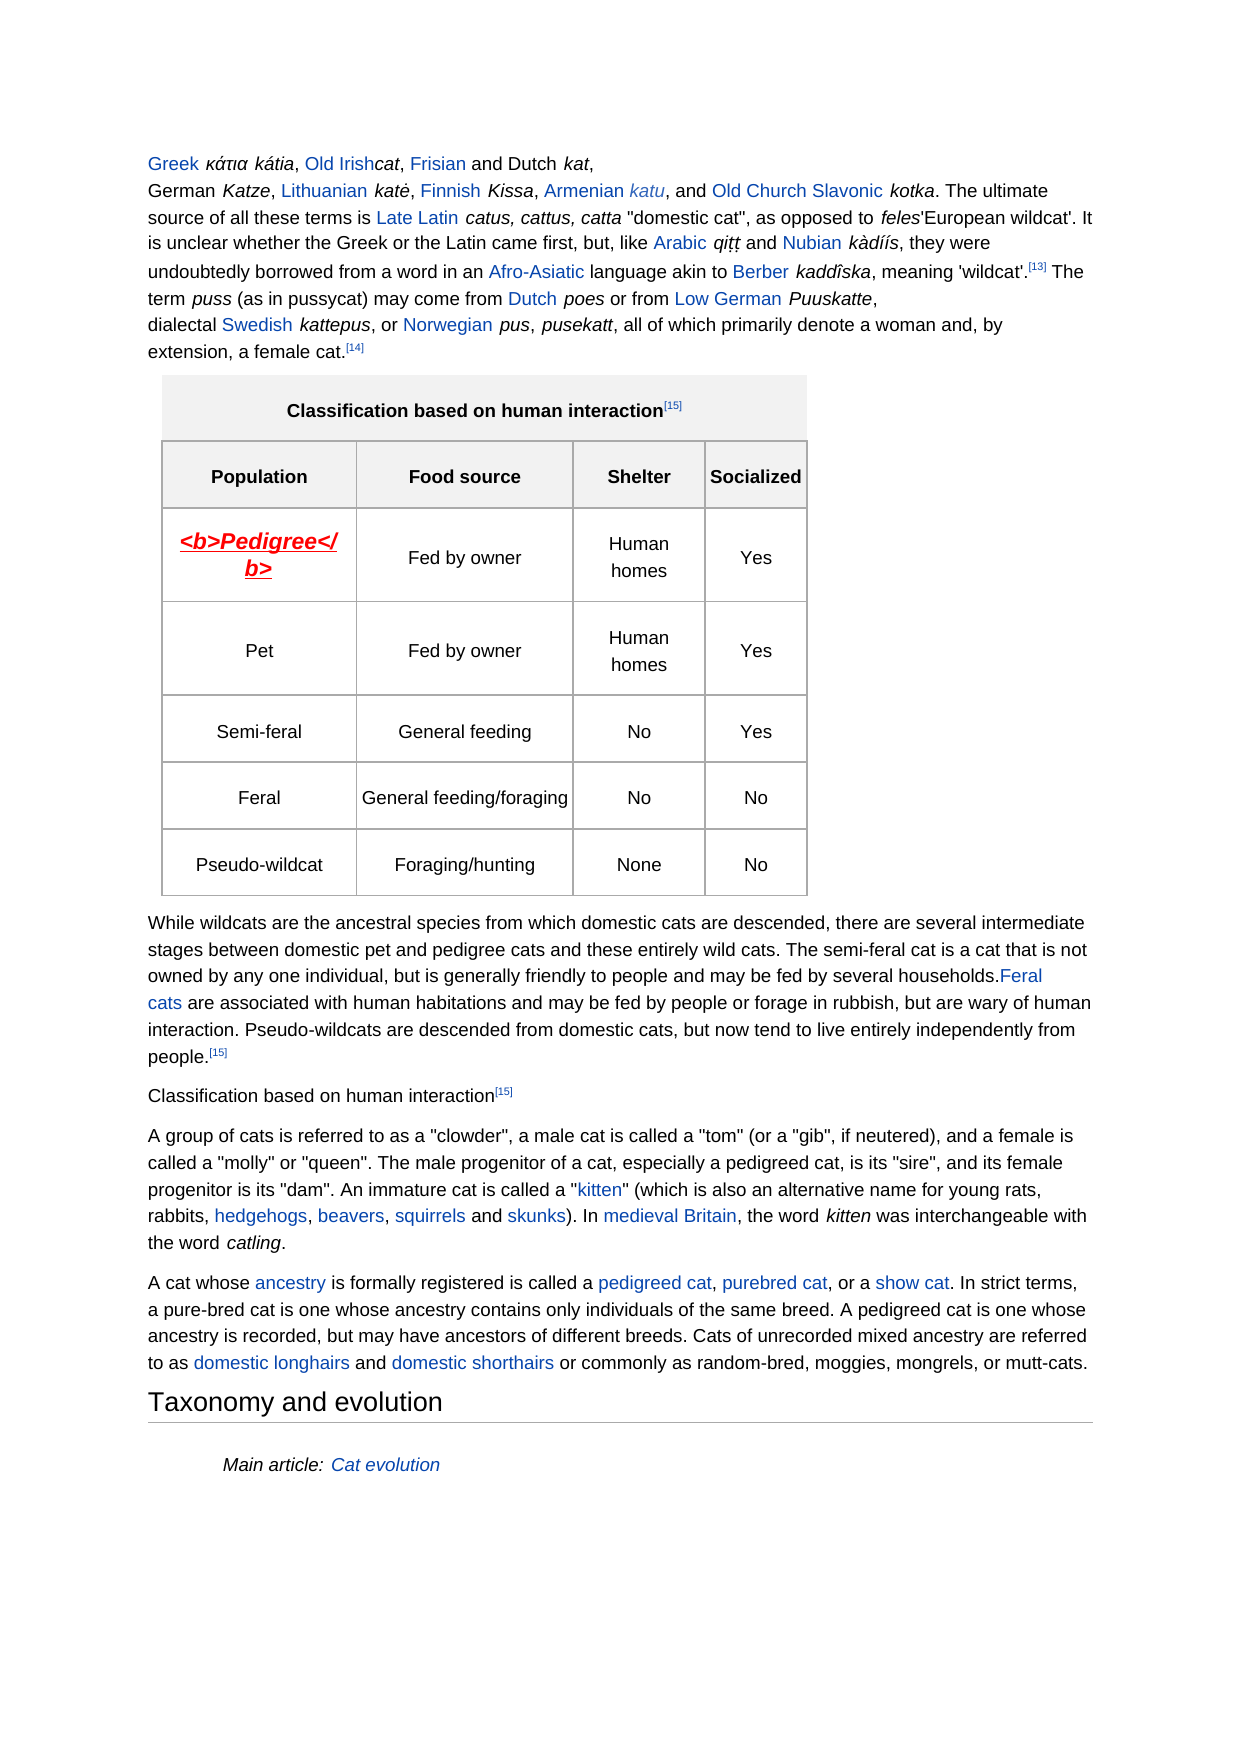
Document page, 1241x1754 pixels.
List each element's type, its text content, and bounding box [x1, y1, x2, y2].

table_cell None [574, 830, 704, 895]
table_cell Yes [706, 509, 806, 601]
table_cell No [706, 830, 806, 895]
text Main article: Cat evolution [223, 1438, 1093, 1476]
table_cell General feeding/foraging [357, 763, 572, 828]
table_cell Pet [163, 602, 356, 694]
table_cell No [574, 763, 704, 828]
table_cell No [574, 696, 704, 761]
table_cell No [706, 763, 806, 828]
table_cell General feeding [357, 696, 572, 761]
table_cell Pseudo-wildcat [163, 830, 356, 895]
table_cell Feral [163, 763, 356, 828]
table_cell Shelter [574, 442, 704, 507]
table_cell Population [163, 442, 356, 507]
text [148, 148, 1093, 363]
table_cell Food source [357, 442, 572, 507]
table_cell Fed by owner [357, 509, 572, 601]
table_cell Foraging/hunting [357, 830, 572, 895]
text A group of cats is referred to as a "clowder", a male cat is called a "tom" (or a "gib", if neutered), and a female is called a "molly" or "queen". The male progenitor of a cat, especially a pedigreed cat, is its "sire", and its female progenitor is its "dam". An immature cat is called a "kitten" (which is also an alternative name for young rats, rabbits, hedgehogs, beavers, squirrels and skunks). In medieval Britain, the word kitten was interchangeable with the word catling. [148, 1119, 1093, 1254]
table_cell Human homes [574, 602, 704, 694]
table_cell Yes [706, 602, 806, 694]
table_cell Yes [706, 696, 806, 761]
text While wildcats are the ancestral species from which domestic cats are descended, there are several intermediate stages between domestic pet and pedigree cats and these entirely wild cats. The semi-feral cat is a cat that is not owned by any one individual, but is generally friendly to people and may be fed by several households.Feral cats are associated with human habitations and may be fed by people or forage in rubbish, but are wary of human interaction. Pseudo-wildcats are descended from domestic cats, but now tend to live entirely independently from people.[15] [148, 906, 1093, 1067]
table_cell Fed by owner [357, 602, 572, 694]
table_header Classification based on human interaction[15] [162, 375, 807, 440]
table_cell Socialized [706, 442, 806, 507]
text Classification based on human interaction[15] [148, 1080, 1093, 1107]
table_cell Semi-feral [163, 696, 356, 761]
table_cell <b>Pedigree</b> [163, 509, 356, 601]
subtitle Taxonomy and evolution [148, 1386, 1093, 1422]
table_cell Human homes [574, 509, 704, 601]
text A cat whose ancestry is formally registered is called a pedigreed cat, purebred cat, or a show cat. In strict terms, a pure-bred cat is one whose ancestry contains only individuals of the same breed. A pedigreed cat is one whose ancestry is recorded, but may have ancestors of different breeds. Cats of unrecorded mixed ancestry are referred to as domestic longhairs and domestic shorthairs or commonly as random-bred, moggies, mongrels, or mutt-cats. [148, 1266, 1093, 1374]
